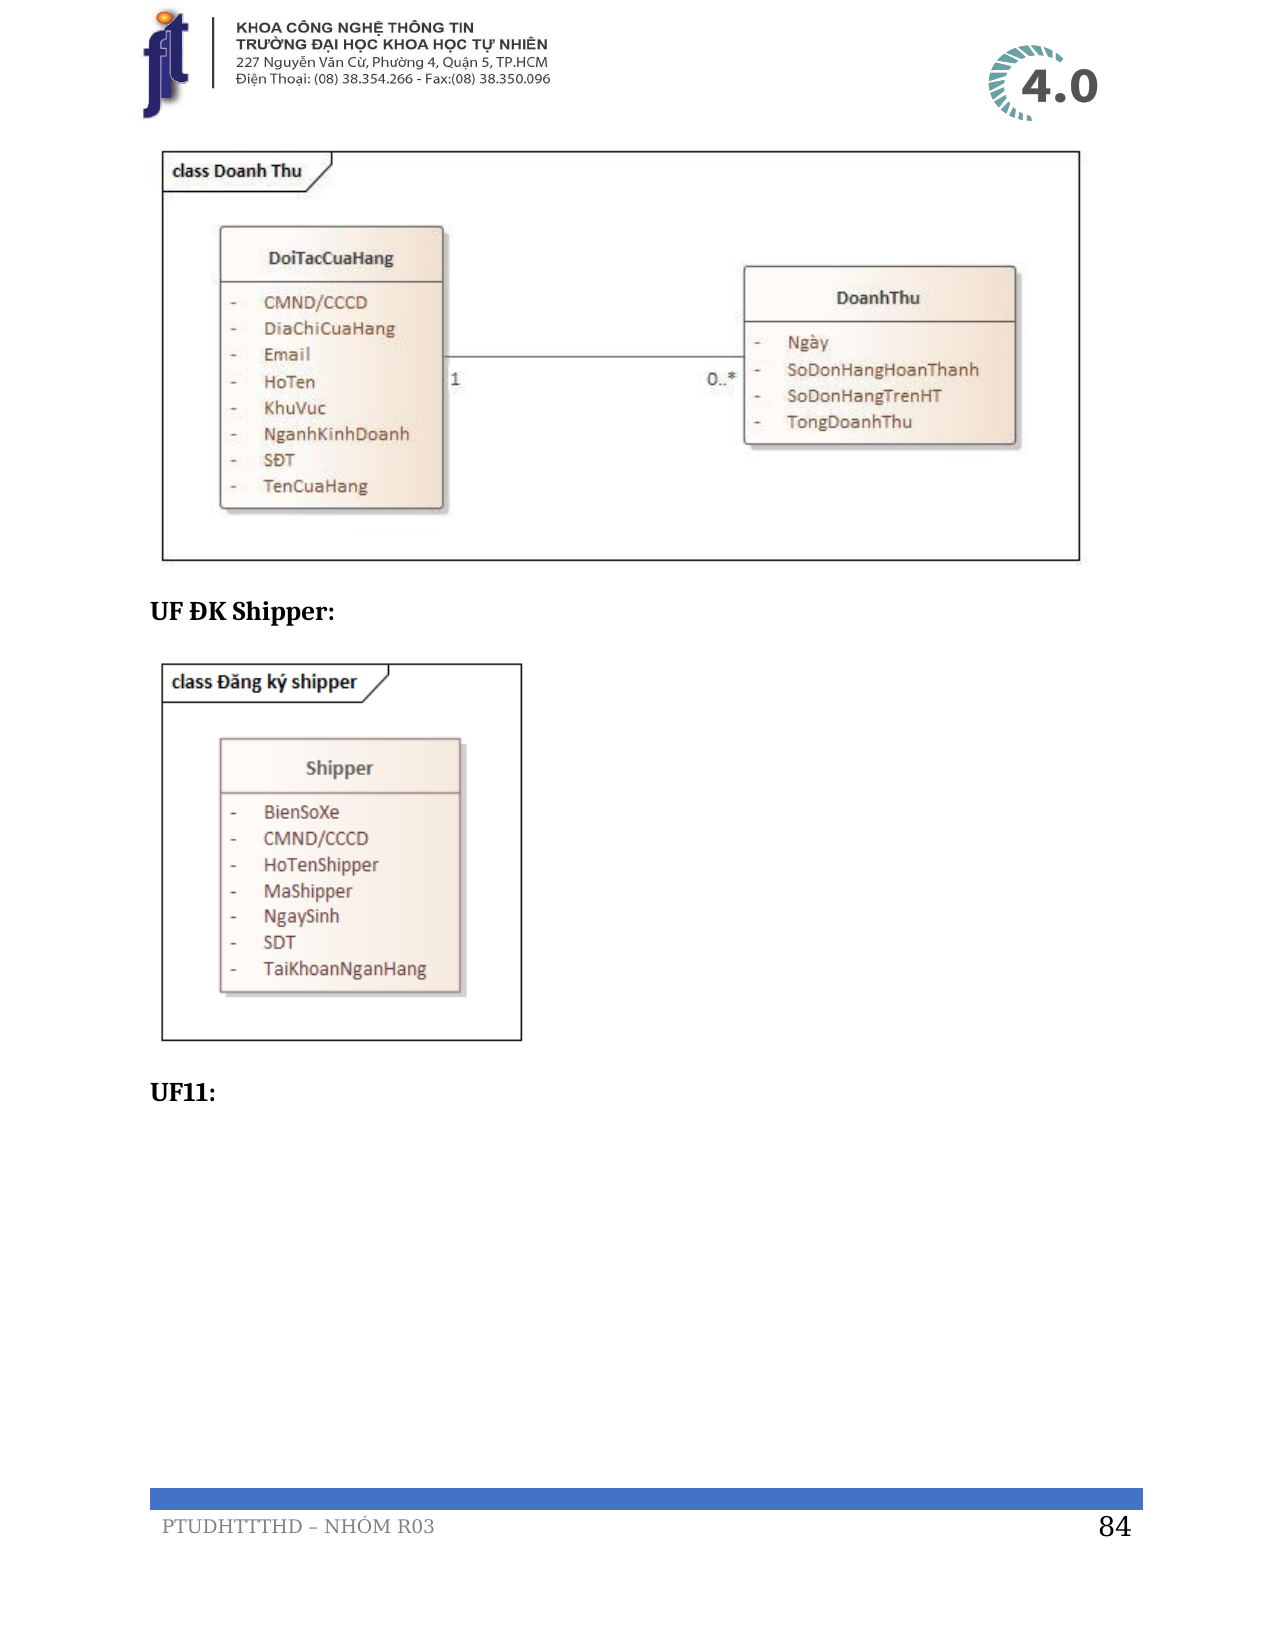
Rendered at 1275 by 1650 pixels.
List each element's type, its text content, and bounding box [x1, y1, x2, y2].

text UF11: [150, 1077, 1144, 1108]
text UF ĐK Shipper: [150, 596, 1144, 627]
picture [120, 2, 583, 139]
picture [150, 140, 1090, 572]
picture [150, 652, 534, 1053]
picture [962, 38, 1125, 128]
